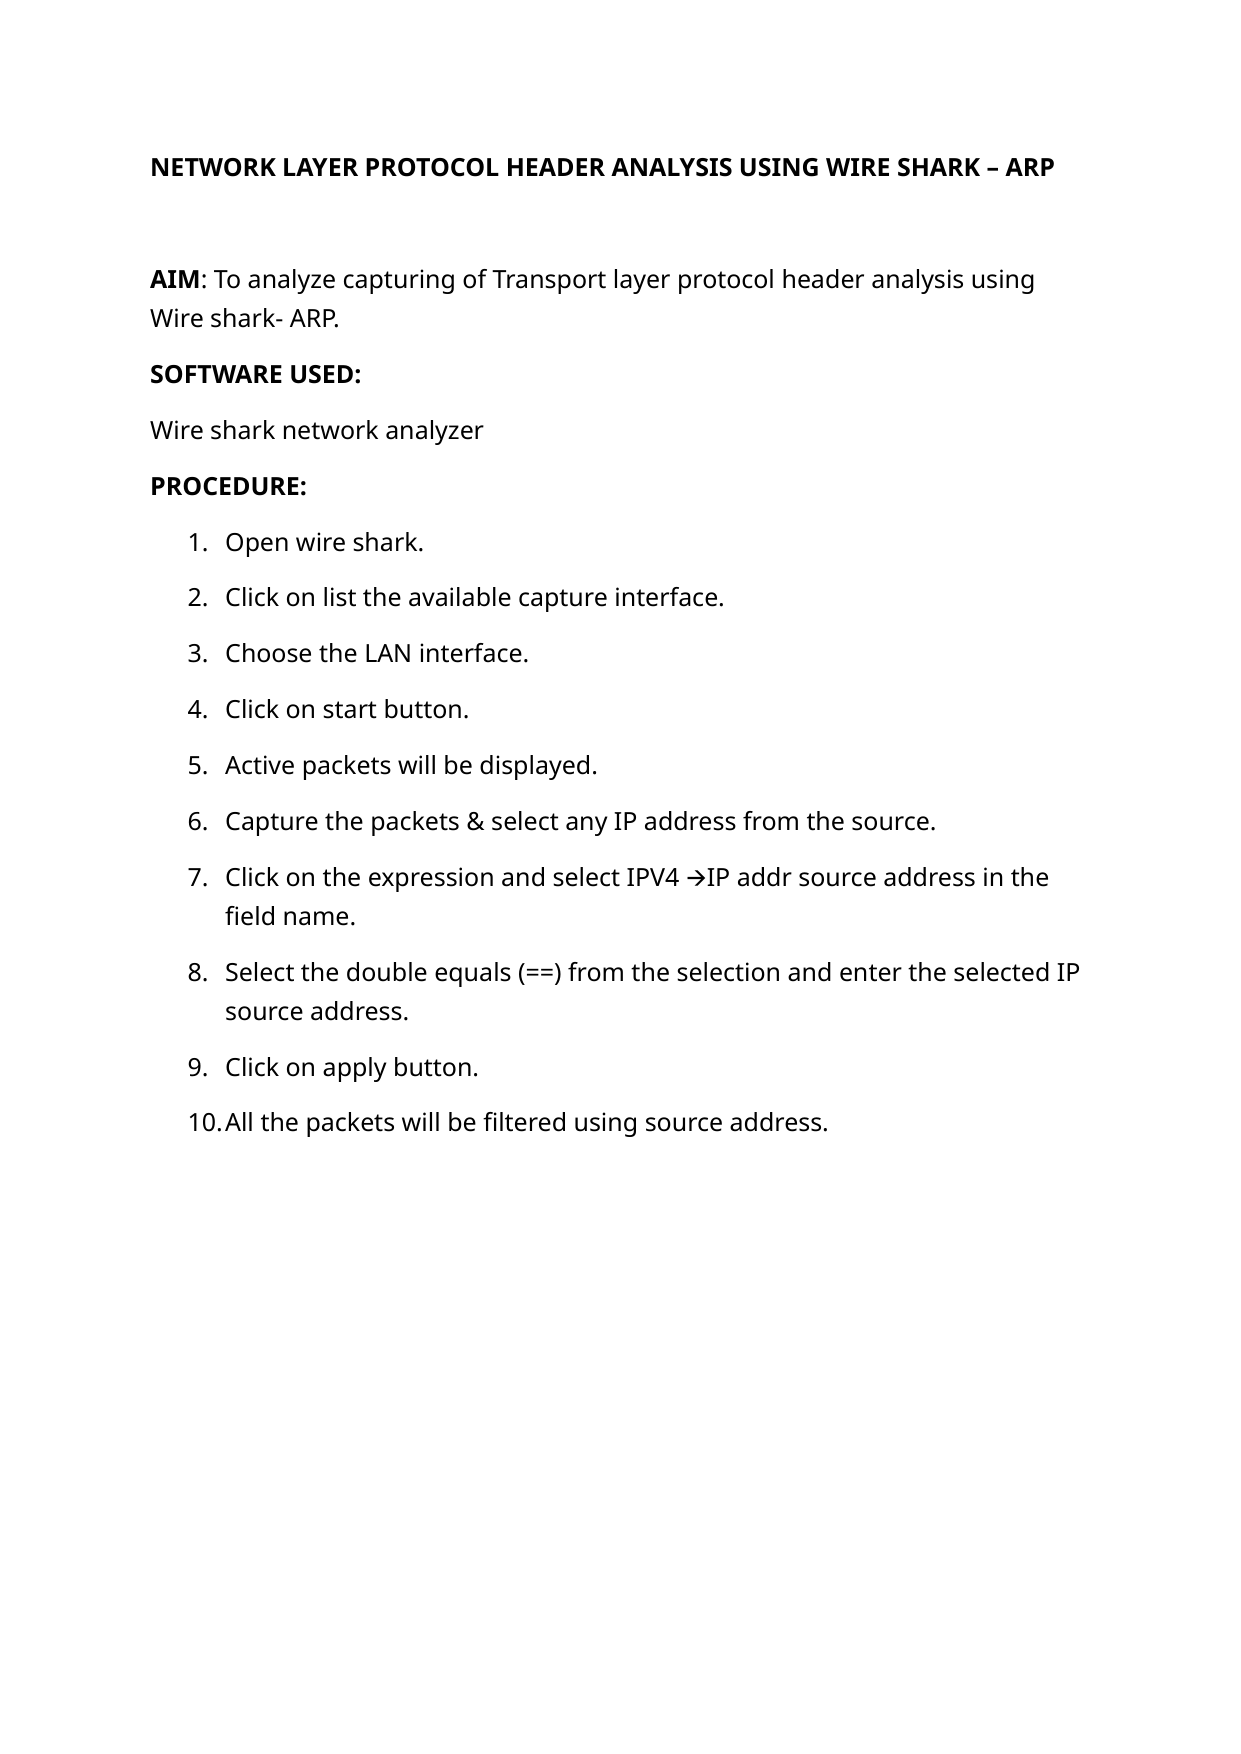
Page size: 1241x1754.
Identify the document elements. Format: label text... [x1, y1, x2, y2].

text PROCEDURE: [150, 468, 1090, 502]
list Click on list the available capture interface. [187, 580, 1090, 614]
list Open wire shark. [187, 524, 1090, 558]
text NETWORK LAYER PROTOCOL HEADER ANALYSIS USING WIRE SHARK – ARP [150, 150, 1090, 184]
list Click on the expression and select IPV4 🡪IP addr source address in the field name. [187, 859, 1090, 932]
list All the packets will be filtered using source address. [187, 1105, 1090, 1139]
text SOFTWARE USED: [150, 357, 1090, 391]
list Click on apply button. [187, 1049, 1090, 1083]
text Wire shark network analyzer [150, 412, 1090, 447]
list Active packets will be displayed. [187, 747, 1090, 782]
list Select the double equals (==) from the selection and enter the selected IP source address. [187, 954, 1090, 1027]
list Capture the packets & select any IP address from the source. [187, 803, 1090, 837]
list Choose the LAN interface. [187, 636, 1090, 670]
list Click on start button. [187, 692, 1090, 726]
text AIM: To analyze capturing of Transport layer protocol header analysis using Wire shark- ARP. [150, 262, 1090, 335]
